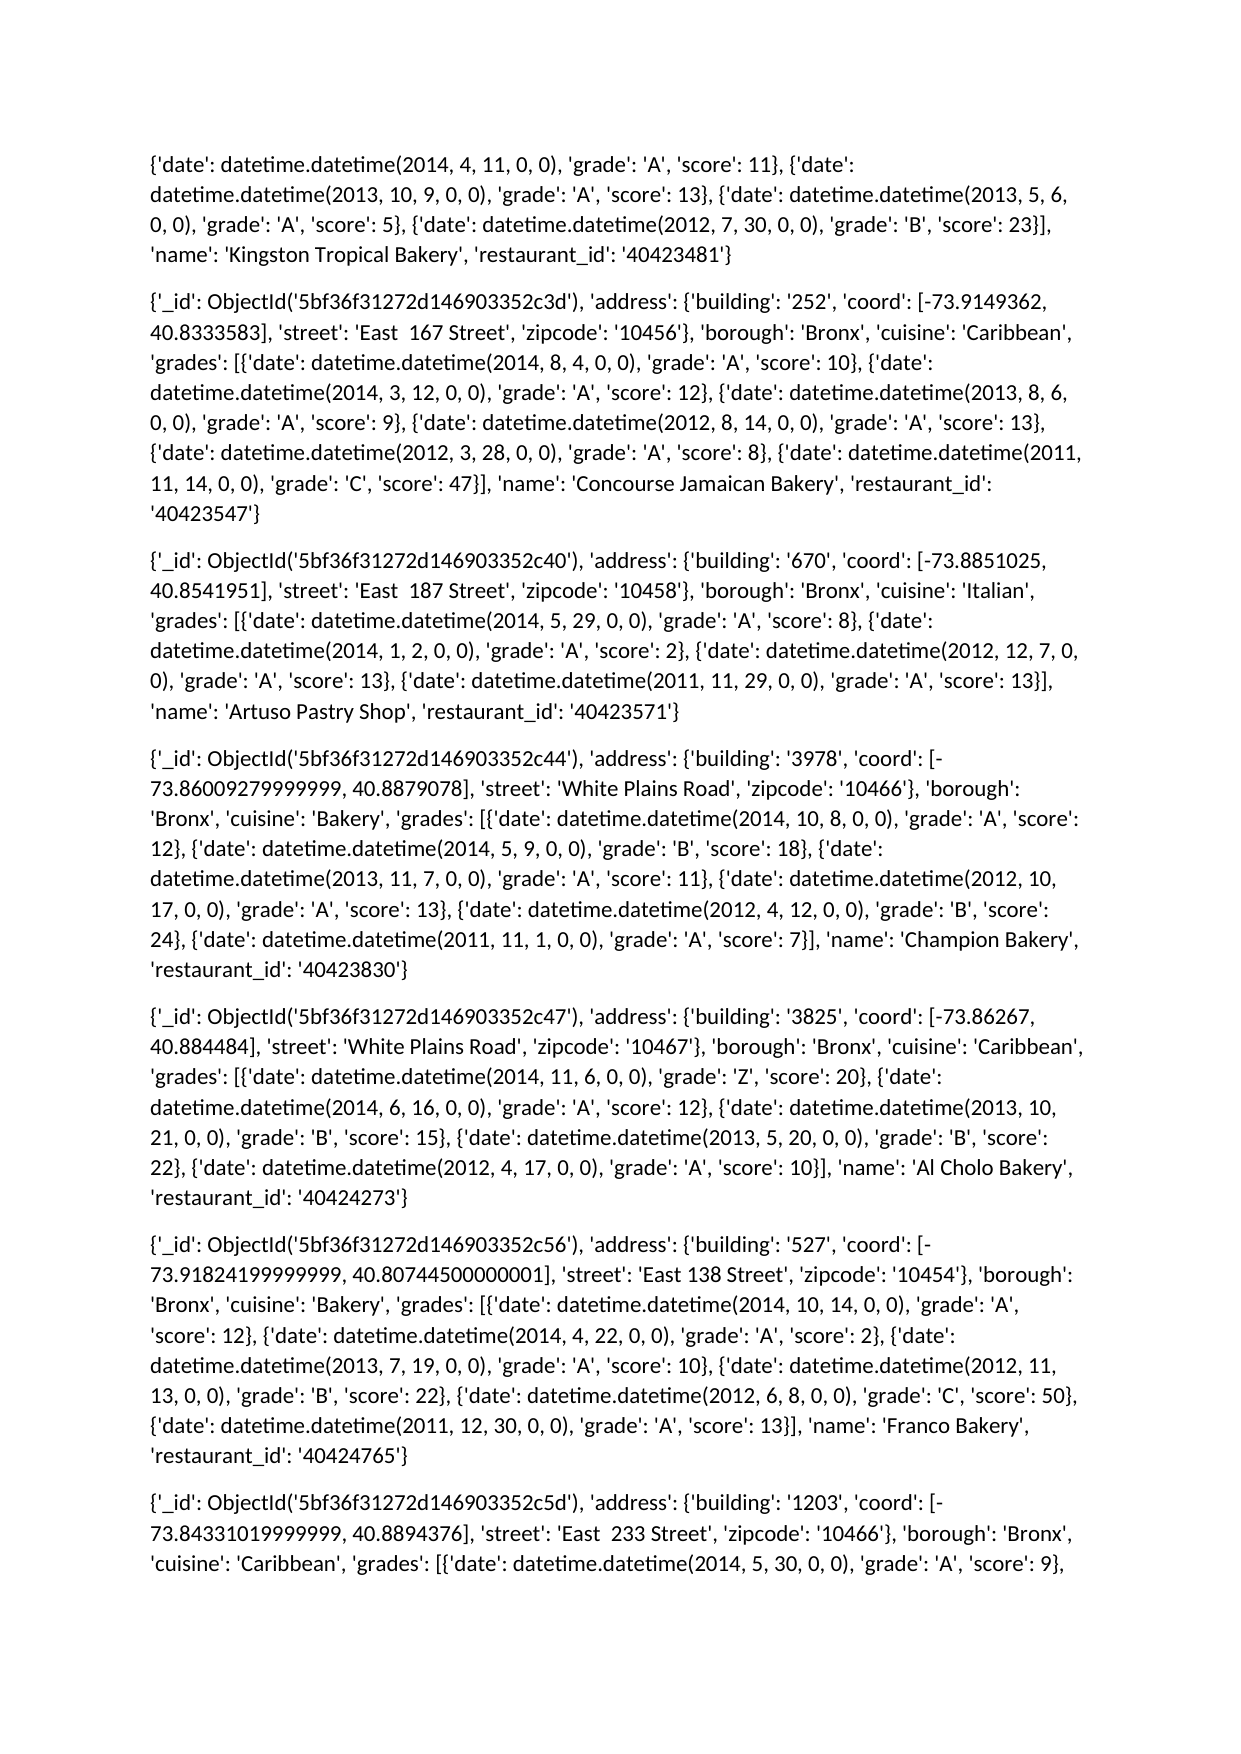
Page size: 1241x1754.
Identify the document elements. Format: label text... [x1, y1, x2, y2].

text {'_id': ObjectId('5bf36f31272d146903352c47'), 'address': {'building': '3825', 'coord': [-73.86267, 40.884484], 'street': 'White Plains Road', 'zipcode': '10467'}, 'borough': 'Bronx', 'cuisine': 'Caribbean', 'grades': [{'date': datetime.datetime(2014, 11, 6, 0, 0), 'grade': 'Z', 'score': 20}, {'date': datetime.datetime(2014, 6, 16, 0, 0), 'grade': 'A', 'score': 12}, {'date': datetime.datetime(2013, 10, 21, 0, 0), 'grade': 'B', 'score': 15}, {'date': datetime.datetime(2013, 5, 20, 0, 0), 'grade': 'B', 'score': 22}, {'date': datetime.datetime(2012, 4, 17, 0, 0), 'grade': 'A', 'score': 10}], 'name': 'Al Cholo Bakery', 'restaurant_id': '40424273'} [150, 1002, 1090, 1211]
text {'_id': ObjectId('5bf36f31272d146903352c40'), 'address': {'building': '670', 'coord': [-73.8851025, 40.8541951], 'street': 'East 187 Street', 'zipcode': '10458'}, 'borough': 'Bronx', 'cuisine': 'Italian', 'grades': [{'date': datetime.datetime(2014, 5, 29, 0, 0), 'grade': 'A', 'score': 8}, {'date': datetime.datetime(2014, 1, 2, 0, 0), 'grade': 'A', 'score': 2}, {'date': datetime.datetime(2012, 12, 7, 0, 0), 'grade': 'A', 'score': 13}, {'date': datetime.datetime(2011, 11, 29, 0, 0), 'grade': 'A', 'score': 13}], 'name': 'Artuso Pastry Shop', 'restaurant_id': '40423571'} [150, 546, 1090, 725]
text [150, 1488, 1090, 1577]
text {'_id': ObjectId('5bf36f31272d146903352c3d'), 'address': {'building': '252', 'coord': [-73.9149362, 40.8333583], 'street': 'East 167 Street', 'zipcode': '10456'}, 'borough': 'Bronx', 'cuisine': 'Caribbean', 'grades': [{'date': datetime.datetime(2014, 8, 4, 0, 0), 'grade': 'A', 'score': 10}, {'date': datetime.datetime(2014, 3, 12, 0, 0), 'grade': 'A', 'score': 12}, {'date': datetime.datetime(2013, 8, 6, 0, 0), 'grade': 'A', 'score': 9}, {'date': datetime.datetime(2012, 8, 14, 0, 0), 'grade': 'A', 'score': 13}, {'date': datetime.datetime(2012, 3, 28, 0, 0), 'grade': 'A', 'score': 8}, {'date': datetime.datetime(2011, 11, 14, 0, 0), 'grade': 'C', 'score': 47}], 'name': 'Concourse Jamaican Bakery', 'restaurant_id': '40423547'} [150, 287, 1090, 527]
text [150, 150, 1090, 269]
text {'_id': ObjectId('5bf36f31272d146903352c44'), 'address': {'building': '3978', 'coord': [-73.86009279999999, 40.8879078], 'street': 'White Plains Road', 'zipcode': '10466'}, 'borough': 'Bronx', 'cuisine': 'Bakery', 'grades': [{'date': datetime.datetime(2014, 10, 8, 0, 0), 'grade': 'A', 'score': 12}, {'date': datetime.datetime(2014, 5, 9, 0, 0), 'grade': 'B', 'score': 18}, {'date': datetime.datetime(2013, 11, 7, 0, 0), 'grade': 'A', 'score': 11}, {'date': datetime.datetime(2012, 10, 17, 0, 0), 'grade': 'A', 'score': 13}, {'date': datetime.datetime(2012, 4, 12, 0, 0), 'grade': 'B', 'score': 24}, {'date': datetime.datetime(2011, 11, 1, 0, 0), 'grade': 'A', 'score': 7}], 'name': 'Champion Bakery', 'restaurant_id': '40423830'} [150, 744, 1090, 983]
text {'_id': ObjectId('5bf36f31272d146903352c56'), 'address': {'building': '527', 'coord': [-73.91824199999999, 40.80744500000001], 'street': 'East 138 Street', 'zipcode': '10454'}, 'borough': 'Bronx', 'cuisine': 'Bakery', 'grades': [{'date': datetime.datetime(2014, 10, 14, 0, 0), 'grade': 'A', 'score': 12}, {'date': datetime.datetime(2014, 4, 22, 0, 0), 'grade': 'A', 'score': 2}, {'date': datetime.datetime(2013, 7, 19, 0, 0), 'grade': 'A', 'score': 10}, {'date': datetime.datetime(2012, 11, 13, 0, 0), 'grade': 'B', 'score': 22}, {'date': datetime.datetime(2012, 6, 8, 0, 0), 'grade': 'C', 'score': 50}, {'date': datetime.datetime(2011, 12, 30, 0, 0), 'grade': 'A', 'score': 13}], 'name': 'Franco Bakery', 'restaurant_id': '40424765'} [150, 1230, 1090, 1470]
